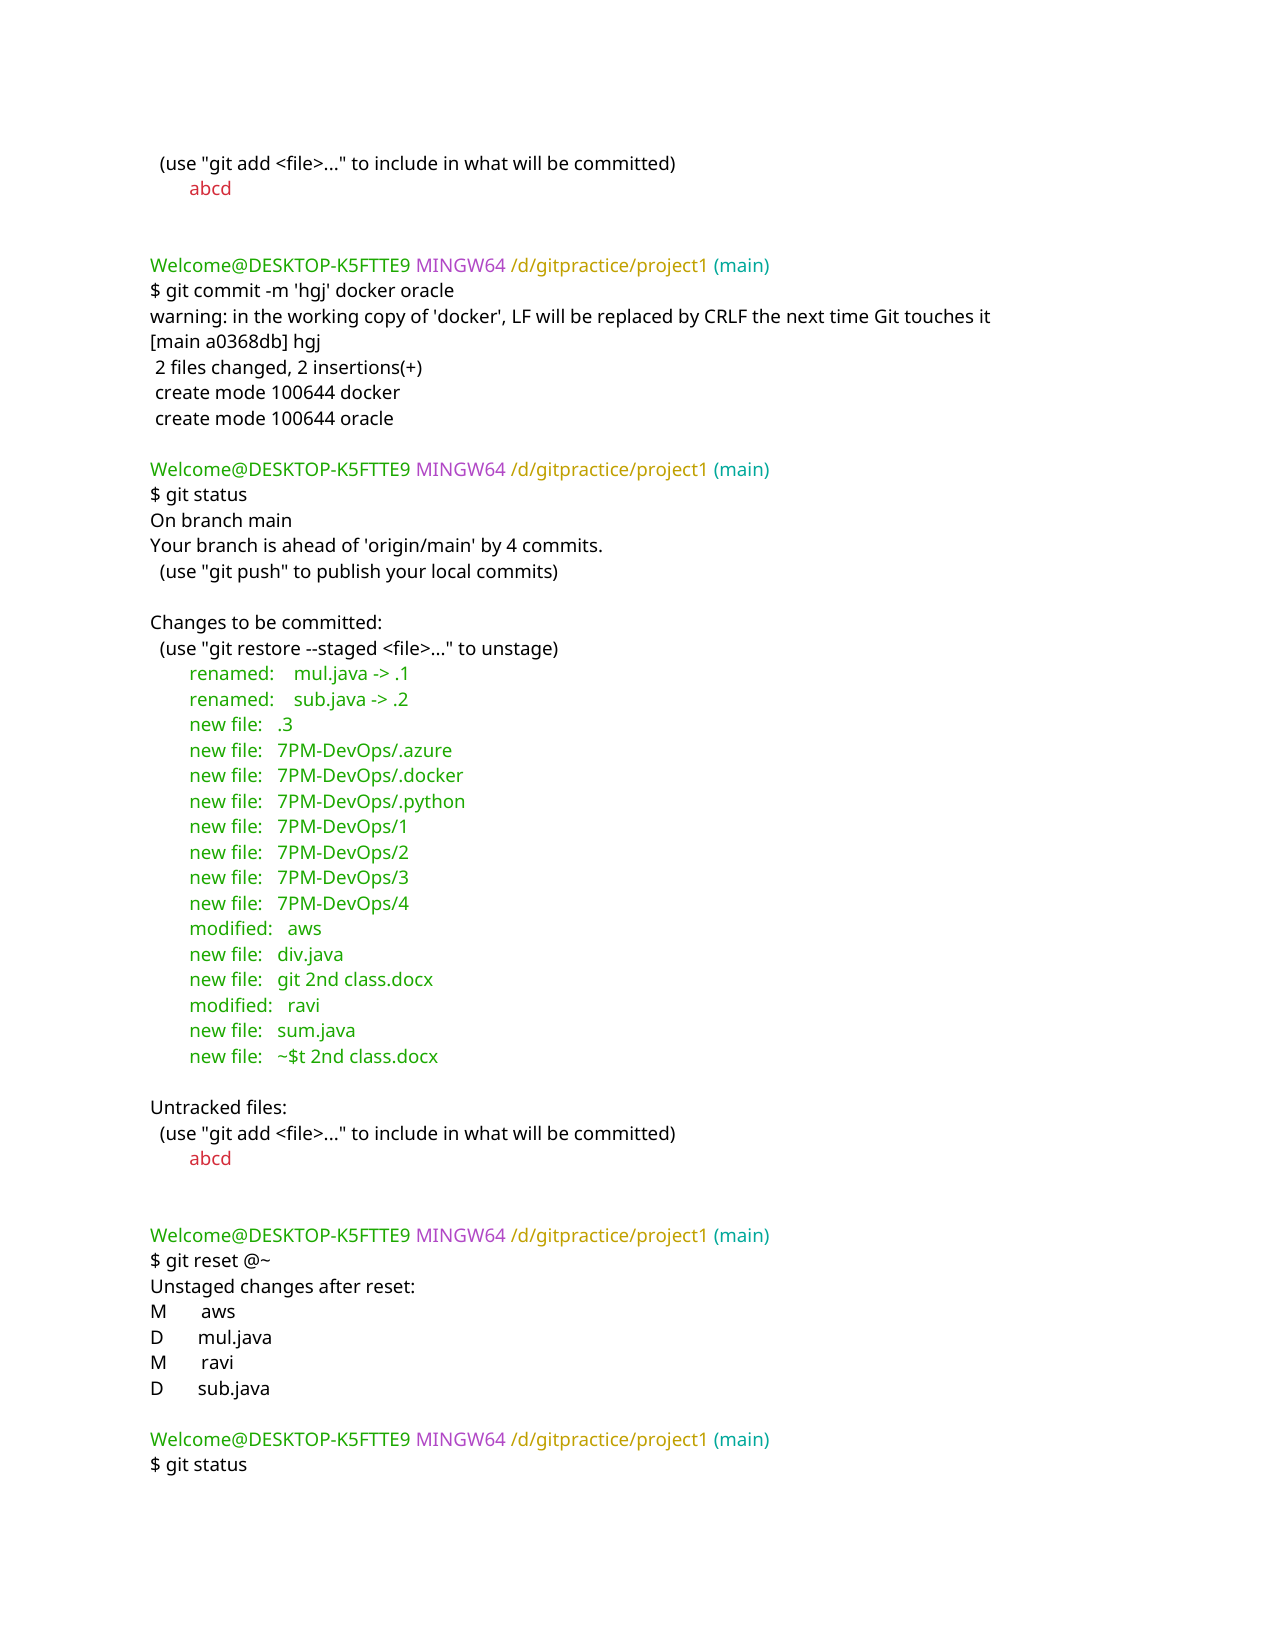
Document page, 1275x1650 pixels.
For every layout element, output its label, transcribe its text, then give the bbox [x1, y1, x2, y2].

text [main a0368db] hgj [150, 329, 1125, 354]
text $ git status [150, 1452, 1125, 1477]
text create mode 100644 oracle [150, 405, 1125, 431]
text new file: 7PM-DevOps/4 [150, 890, 1125, 916]
text Welcome@DESKTOP-K5FTTE9 MINGW64 /d/gitpractice/project1 (main) [150, 456, 1125, 482]
text modified: aws [150, 916, 1125, 941]
text new file: ~$t 2nd class.docx [150, 1043, 1125, 1069]
text abcd [150, 1145, 1125, 1171]
text $ git commit -m 'hgj' docker oracle [150, 278, 1125, 303]
text new file: git 2nd class.docx [150, 967, 1125, 992]
text Welcome@DESKTOP-K5FTTE9 MINGW64 /d/gitpractice/project1 (main) [150, 1426, 1125, 1452]
text D sub.java [150, 1375, 1125, 1401]
text new file: 7PM-DevOps/2 [150, 839, 1125, 864]
text $ git reset @~ [150, 1247, 1125, 1273]
text new file: div.java [150, 941, 1125, 967]
text (use "git restore --staged <file>..." to unstage) [150, 635, 1125, 660]
text new file: sum.java [150, 1018, 1125, 1043]
text M aws [150, 1298, 1125, 1324]
text new file: 7PM-DevOps/.docker [150, 762, 1125, 788]
text renamed: sub.java -> .2 [150, 686, 1125, 711]
text create mode 100644 docker [150, 380, 1125, 405]
text warning: in the working copy of 'docker', LF will be replaced by CRLF the next time Git touches it [150, 303, 1125, 329]
text new file: 7PM-DevOps/1 [150, 813, 1125, 839]
text Your branch is ahead of 'origin/main' by 4 commits. [150, 533, 1125, 558]
text $ git status [150, 482, 1125, 507]
text renamed: mul.java -> .1 [150, 660, 1125, 686]
text (use "git add <file>..." to include in what will be committed) [150, 150, 1125, 176]
text (use "git add <file>..." to include in what will be committed) [150, 1120, 1125, 1145]
text D mul.java [150, 1324, 1125, 1349]
text 2 files changed, 2 insertions(+) [150, 354, 1125, 380]
text modified: ravi [150, 992, 1125, 1018]
text Unstaged changes after reset: [150, 1273, 1125, 1298]
text new file: 7PM-DevOps/3 [150, 864, 1125, 890]
text Untracked files: [150, 1094, 1125, 1120]
text abcd [150, 176, 1125, 201]
text Welcome@DESKTOP-K5FTTE9 MINGW64 /d/gitpractice/project1 (main) [150, 1222, 1125, 1247]
text new file: 7PM-DevOps/.python [150, 788, 1125, 813]
text Welcome@DESKTOP-K5FTTE9 MINGW64 /d/gitpractice/project1 (main) [150, 252, 1125, 278]
text new file: .3 [150, 711, 1125, 737]
text On branch main [150, 507, 1125, 533]
text new file: 7PM-DevOps/.azure [150, 737, 1125, 762]
text (use "git push" to publish your local commits) [150, 558, 1125, 584]
text Changes to be committed: [150, 609, 1125, 635]
text M ravi [150, 1349, 1125, 1375]
